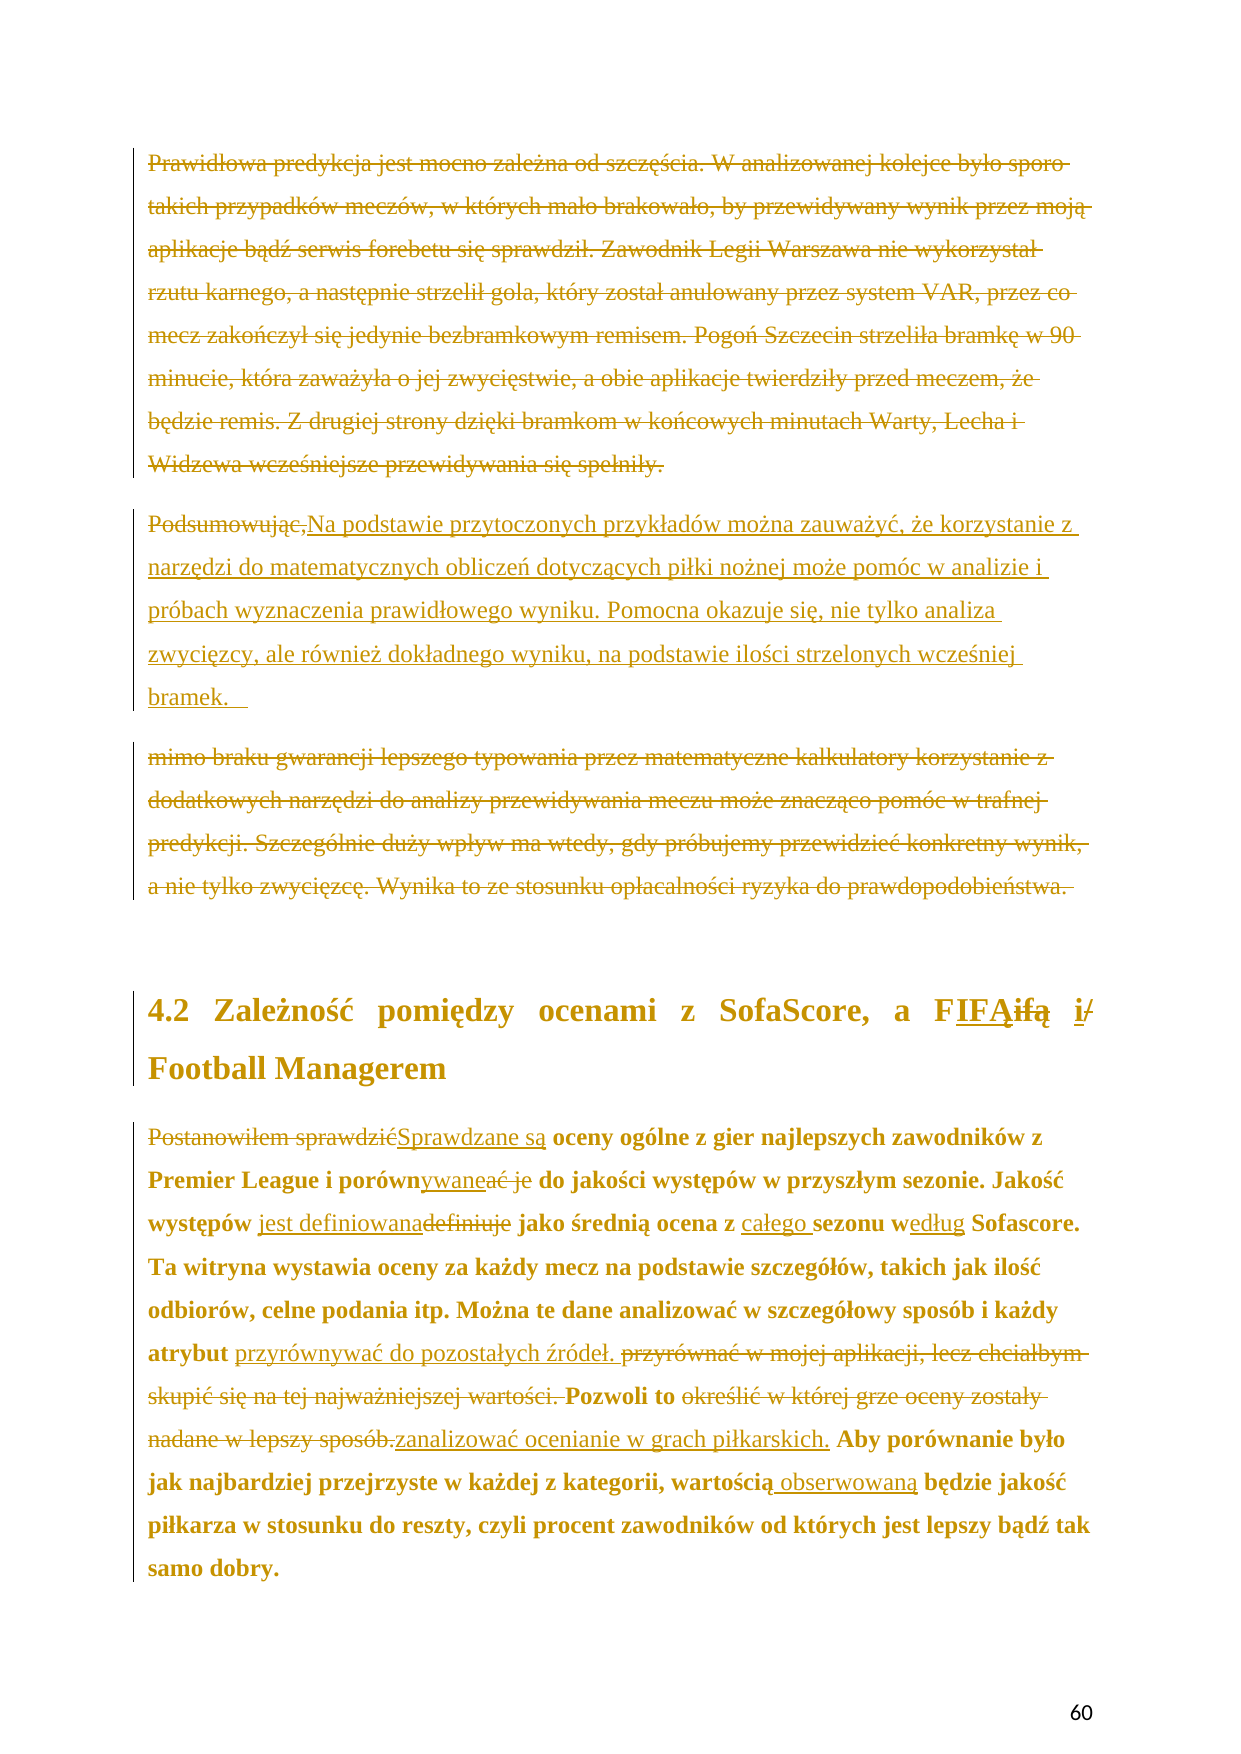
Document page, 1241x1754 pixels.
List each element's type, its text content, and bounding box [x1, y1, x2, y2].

text oceny ogólne z gier najlepszych zawodników z Premier League i porówn do jakości występów w przyszłym sezonie. Jakość występów jako średnią ocena z sezonu w Sofascore. Ta witryna wystawia oceny za każdy mecz na podstawie szczegółów, takich jak ilość odbiorów, celne podania itp. Można te dane analizować w szczegółowy sposób i każdy atrybut Pozwoli to Aby porównanie było jak najbardziej przejrzyste w każdej z kategorii, wartością będzie jakość piłkarza w stosunku do reszty, czyli procent zawodników od których jest lepszy bądź tak samo dobry. [148, 1122, 1093, 1582]
text 4.2 Zależność pomiędzy ocenami z SofaScore, a F Football Managerem [148, 991, 1093, 1086]
